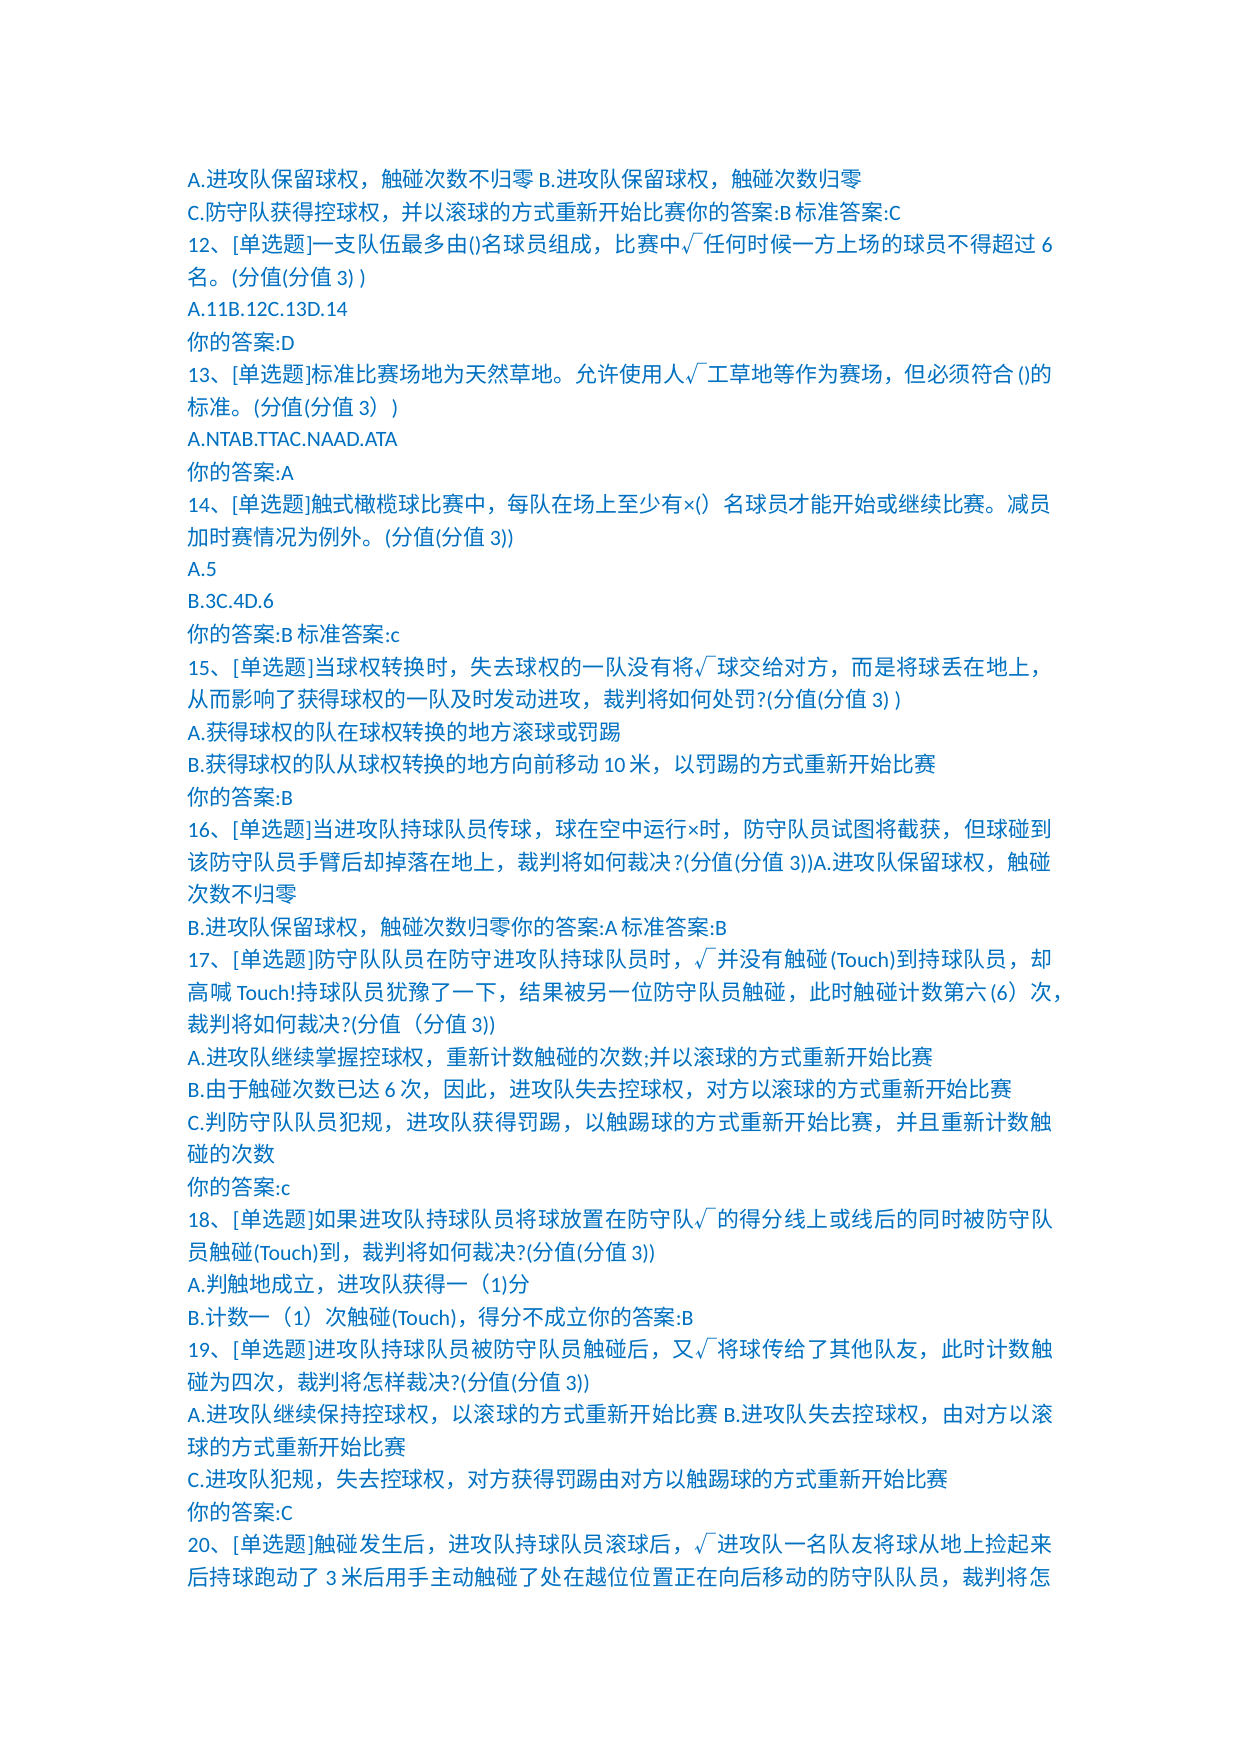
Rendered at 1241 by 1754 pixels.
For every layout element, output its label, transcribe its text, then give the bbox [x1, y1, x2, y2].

text B.获得球权的队从球权转换的地方向前移动10米，以罚踢的方式重新开始比赛 [187, 747, 1053, 779]
text 你的答案:A [187, 454, 1053, 487]
text A.进攻队保留球权，触碰次数不归零B.进攻队保留球权，触碰次数归零 [187, 162, 1053, 194]
text 19、[单选题]进攻队持球队员被防守队员触碰后，又√将球传给了其他队友，此时计数触碰为四次，裁判将怎样裁决?(分值(分值3)) [187, 1332, 1053, 1397]
text A.11B.12C.13D.14 [187, 292, 1053, 324]
text 15、[单选题]当球权转换时，失去球权的一队没有将√球交给对方，而是将球丢在地上，从而影响了获得球权的一队及时发动进攻，裁判将如何处罚?(分值(分值3) ) [187, 649, 1053, 714]
text 你的答案:c [187, 1169, 1053, 1202]
text A.获得球权的队在球权转换的地方滚球或罚踢 [187, 714, 1053, 747]
text C.防守队获得控球权，并以滚球的方式重新开始比赛你的答案:B标准答案:C [187, 194, 1053, 227]
text A.NTAB.TTAC.NAAD.ATA [187, 422, 1053, 454]
text 12、[单选题]一支队伍最多由()名球员组成，比赛中√任何时候一方上场的球员不得超过6名。(分值(分值3) ) [187, 227, 1053, 292]
text 13、[单选题]标准比赛场地为天然草地。允许使用人√工草地等作为赛场，但必须符合()的标准。(分值(分值3）) [187, 357, 1053, 422]
text B.由于触碰次数已达6次，因此，进攻队失去控球权，对方以滚球的方式重新开始比赛 [187, 1072, 1053, 1104]
text A.进攻队继续保持控球权，以滚球的方式重新开始比赛B.进攻队失去控球权，由对方以滚球的方式重新开始比赛 [187, 1397, 1053, 1462]
text A.进攻队继续掌握控球权，重新计数触碰的次数;并以滚球的方式重新开始比赛 [187, 1039, 1053, 1072]
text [187, 1527, 1053, 1592]
text 你的答案:B [187, 779, 1053, 812]
text 你的答案:D [187, 324, 1053, 357]
text 16、[单选题]当进攻队持球队员传球，球在空中运行×时，防守队员试图将截获，但球碰到该防守队员手臂后却掉落在地上，裁判将如何裁决?(分值(分值3))A.进攻队保留球权，触碰次数不归零 [187, 812, 1053, 909]
text B.3C.4D.6 [187, 584, 1053, 617]
text B.计数一（1）次触碰(Touch)，得分不成立你的答案:B [187, 1299, 1053, 1332]
text 你的答案:C [187, 1494, 1053, 1527]
text 18、[单选题]如果进攻队持球队员将球放置在防守队√的得分线上或线后的同时被防守队员触碰(Touch)到，裁判将如何裁决?(分值(分值3)) [187, 1202, 1053, 1267]
text C.判防守队队员犯规，进攻队获得罚踢，以触踢球的方式重新开始比赛，并且重新计数触碰的次数 [187, 1104, 1053, 1169]
text A.5 [187, 552, 1053, 584]
text 你的答案:B标准答案:c [187, 617, 1053, 649]
text 17、[单选题]防守队队员在防守进攻队持球队员时，√并没有触碰(Touch)到持球队员，却高喊Touch!持球队员犹豫了一下，结果被另一位防守队员触碰，此时触碰计数第六(6）次，裁判将如何裁决?(分值（分值3)) [187, 942, 1053, 1039]
text C.进攻队犯规，失去控球权，对方获得罚踢由对方以触踢球的方式重新开始比赛 [187, 1462, 1053, 1494]
text B.进攻队保留球权，触碰次数归零你的答案:A标准答案:B [187, 909, 1053, 942]
text 14、[单选题]触式橄榄球比赛中，每队在场上至少有×(）名球员才能开始或继续比赛。减员加时赛情况为例外。(分值(分值3)) [187, 487, 1053, 552]
text A.判触地成立，进攻队获得一（1)分 [187, 1267, 1053, 1299]
